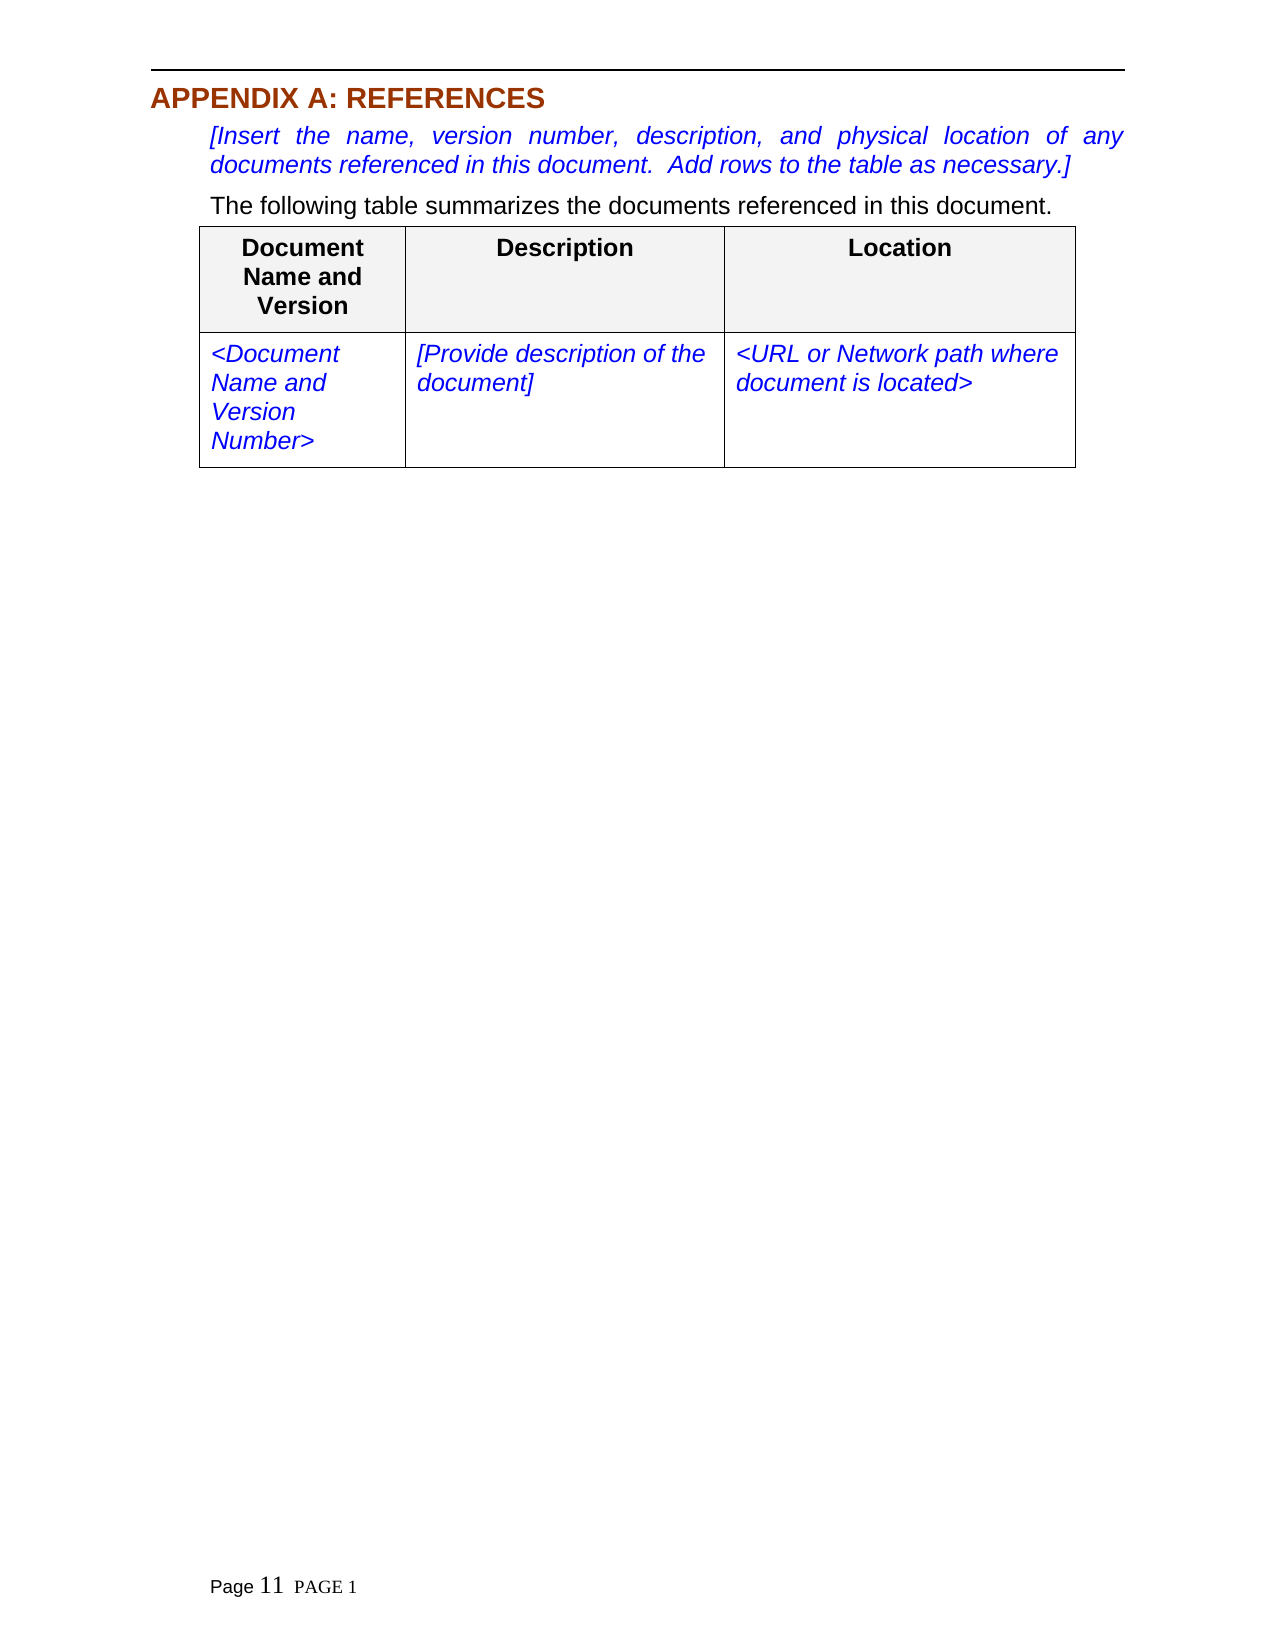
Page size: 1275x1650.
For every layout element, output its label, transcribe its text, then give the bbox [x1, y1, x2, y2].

table_header Document Name and Version [200, 227, 405, 332]
text [Insert the name, version number, description, and physical location of any documents referenced in this document. Add rows to the table as necessary.] [210, 121, 1125, 178]
text The following table summarizes the documents referenced in this document. [210, 191, 1125, 220]
table_header Location [725, 227, 1075, 332]
table_header Description [406, 227, 724, 332]
table_cell <Document Name and Version Number> [200, 333, 405, 467]
table_cell <URL or Network path where document is located> [725, 333, 1075, 467]
text APPENDIX A: REFERENCES [150, 81, 1125, 115]
table_cell [Provide description of the document] [406, 333, 724, 467]
